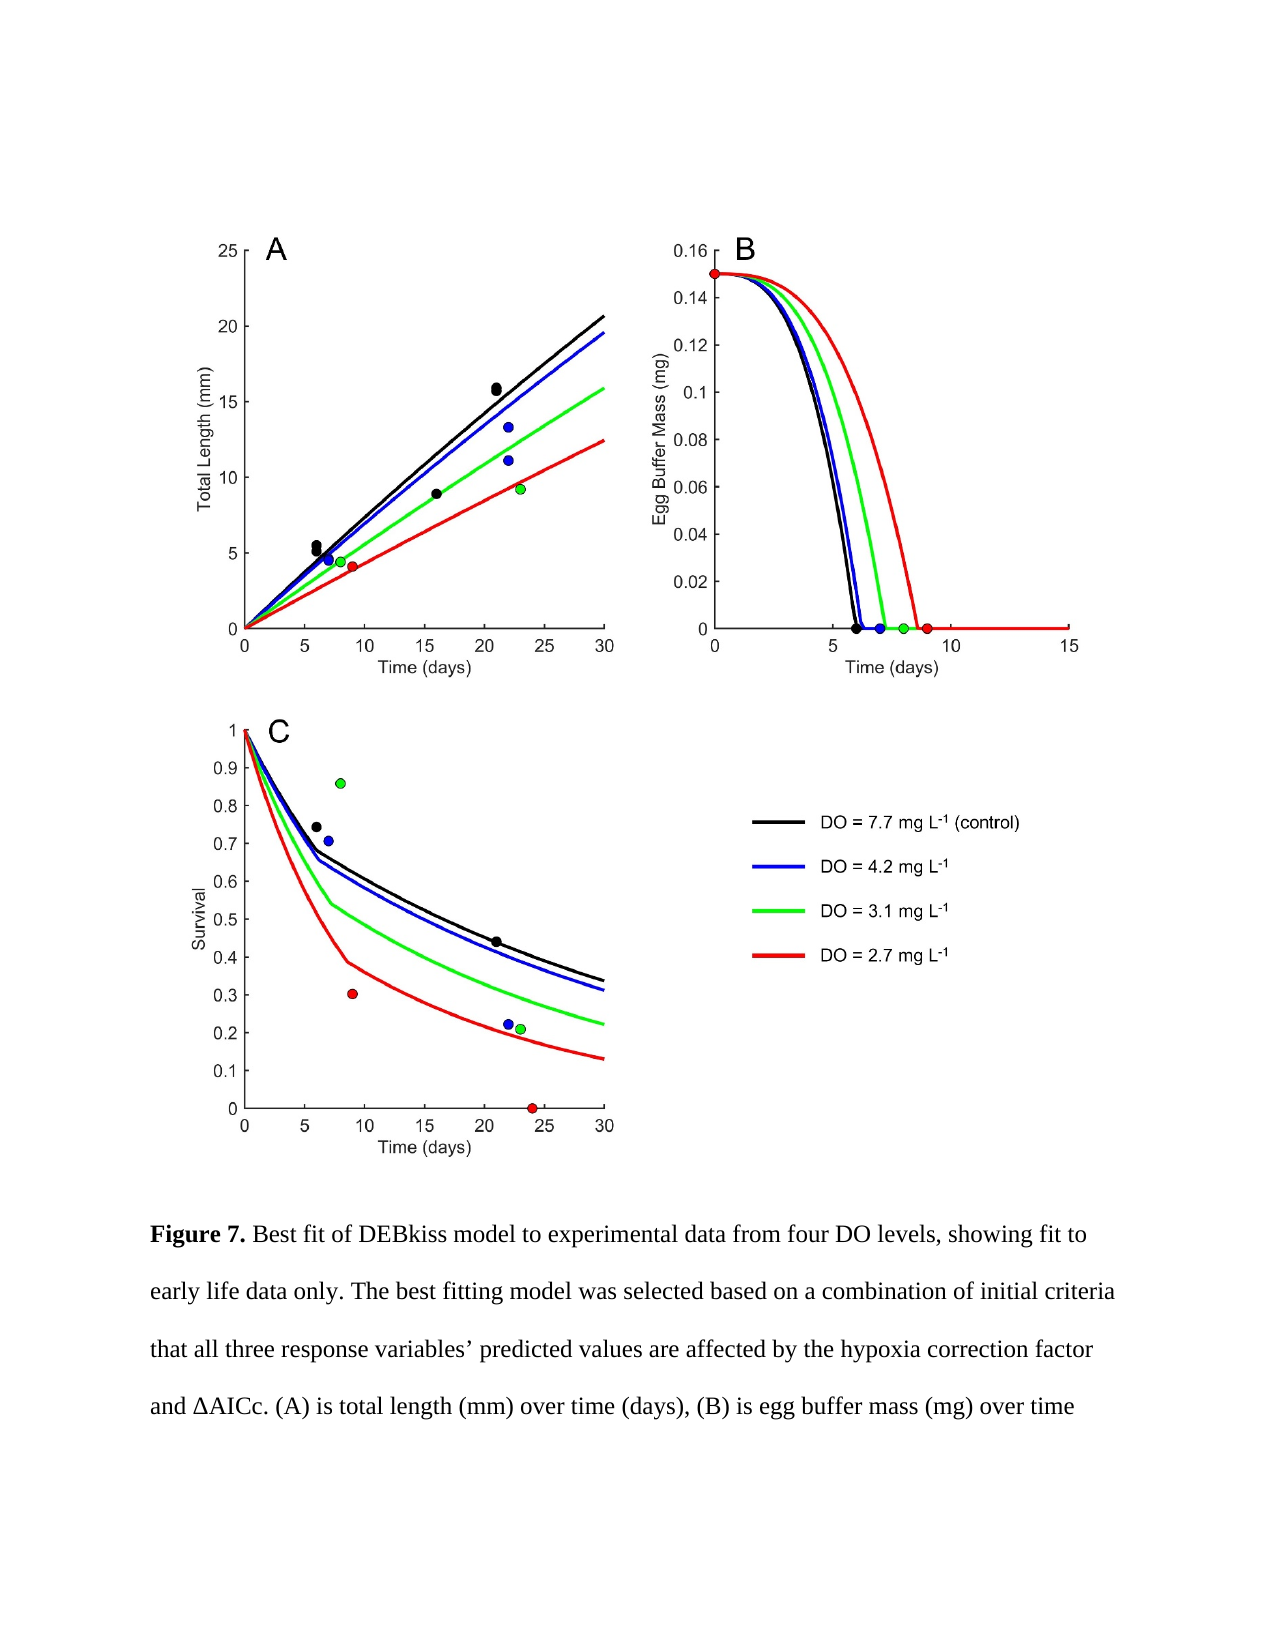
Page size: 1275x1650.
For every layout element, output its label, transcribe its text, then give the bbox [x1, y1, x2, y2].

picture [150, 150, 1125, 1190]
